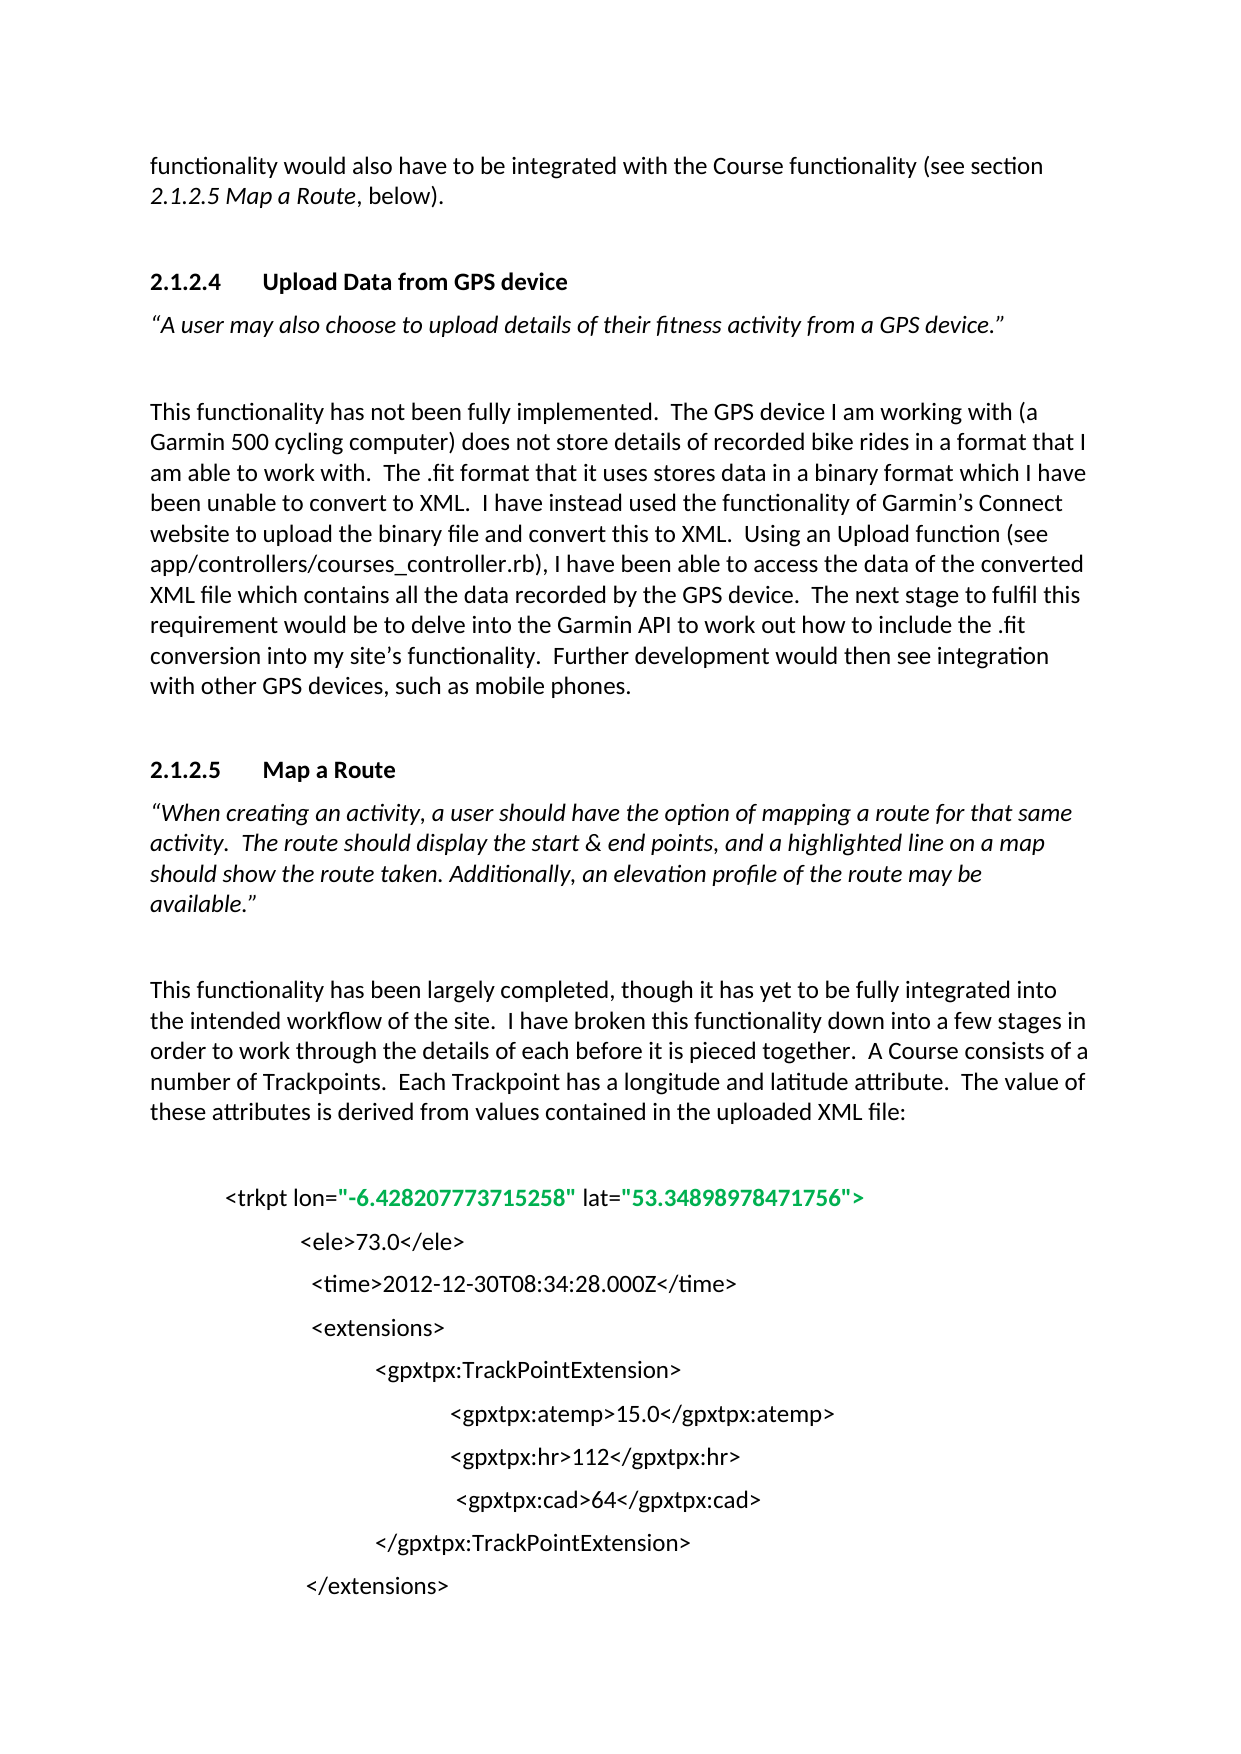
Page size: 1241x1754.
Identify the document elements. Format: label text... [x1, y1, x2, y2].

text “When creating an activity, a user should have the option of mapping a route for that same activity. The route should display the start & end points, and a highlighted line on a map should show the route taken. Additionally, an elevation profile of the route may be available.” [150, 797, 1090, 919]
text <gpxtpx:atemp>15.0</gpxtpx:atemp> [150, 1398, 1090, 1428]
text This functionality has been largely completed, though it has yet to be fully integrated into the intended workflow of the site. I have broken this functionality down into a few stages in order to work through the details of each before it is pieced together. A Course consists of a number of Trackpoints. Each Trackpoint has a longitude and latitude attribute. The value of these attributes is derived from values contained in the uploaded XML file: [150, 974, 1090, 1127]
text <gpxtpx:hr>112</gpxtpx:hr> [150, 1441, 1090, 1471]
subtitle Map a Route [150, 754, 1090, 784]
text <gpxtpx:TrackPointExtension> [150, 1355, 1090, 1385]
subtitle Upload Data from GPS device [150, 267, 1090, 297]
text <ele>73.0</ele> [150, 1226, 1090, 1256]
text <extensions> [150, 1312, 1090, 1342]
text <gpxtpx:cad>64</gpxtpx:cad> [150, 1484, 1090, 1514]
text <trkpt lon="-6.428207773715258" lat="53.34898978471756"> [150, 1183, 1090, 1213]
text </gpxtpx:TrackPointExtension> [150, 1527, 1090, 1557]
text This functionality has not been fully implemented. The GPS device I am working with (a Garmin 500 cycling computer) does not store details of recorded bike rides in a format that I am able to work with. The .fit format that it uses stores data in a binary format which I have been unable to convert to XML. I have instead used the functionality of Garmin’s Connect website to upload the binary file and convert this to XML. Using an Upload function (see app/controllers/courses_controller.rb), I have been able to access the data of the converted XML file which contains all the data recorded by the GPS device. The next stage to fulfil this requirement would be to delve into the Garmin API to work out how to include the .fit conversion into my site’s functionality. Further development would then see integration with other GPS devices, such as mobile phones. [150, 396, 1090, 701]
text <time>2012-12-30T08:34:28.000Z</time> [150, 1269, 1090, 1299]
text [150, 150, 1090, 211]
text </extensions> [150, 1570, 1090, 1600]
text “A user may also choose to upload details of their fitness activity from a GPS device.” [150, 309, 1090, 340]
